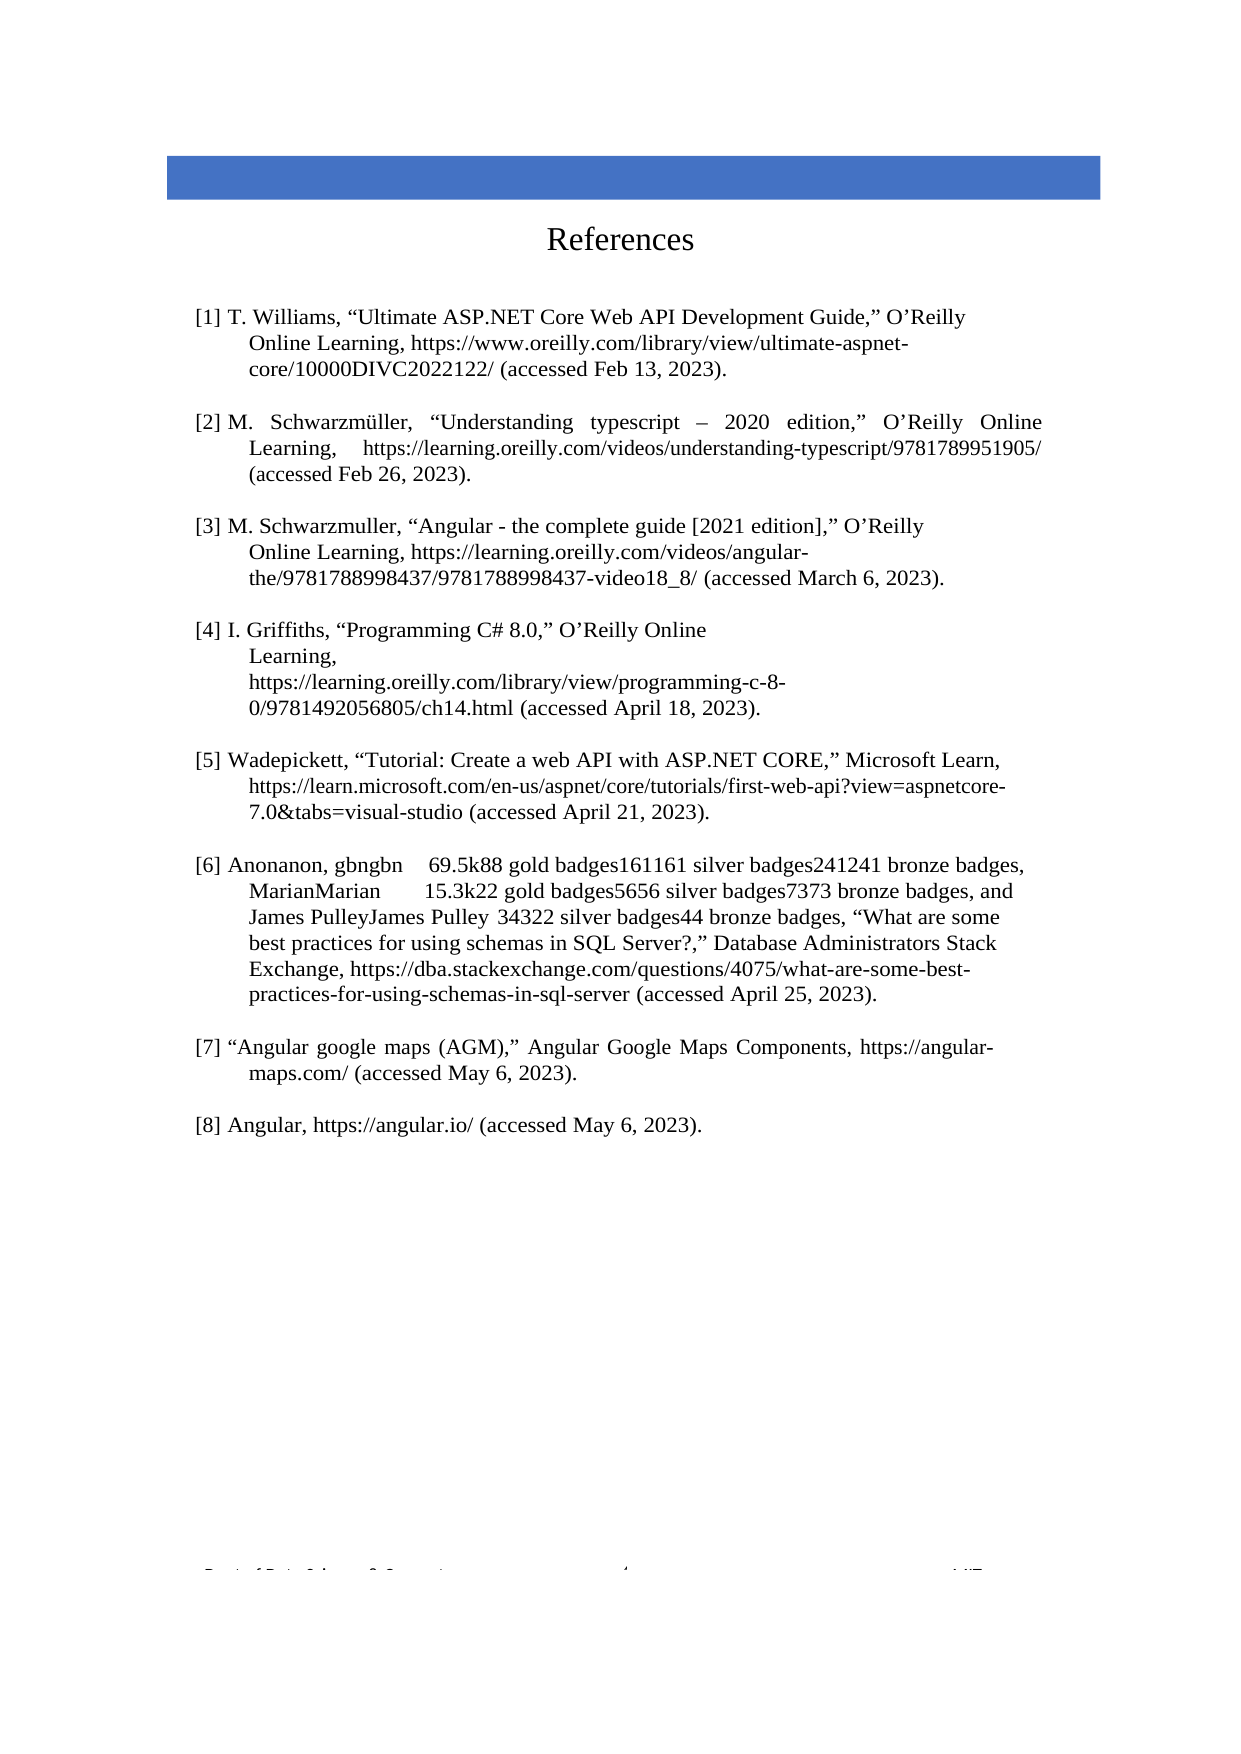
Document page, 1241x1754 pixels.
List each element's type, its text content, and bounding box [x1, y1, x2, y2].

list Angular, https://angular.io/ (accessed May 6, 2023). [195, 1112, 1123, 1137]
list Anonanon, gbngbn 69.5k88 gold badges161161 silver badges241241 bronze badges, MarianMarian 15.3k22 gold badges5656 silver badges7373 bronze badges, and James PulleyJames Pulley 34322 silver badges44 bronze badges, “What are some best practices for using schemas in SQL Server?,” Database Administrators Stack Exchange, https://dba.stackexchange.com/questions/4075/what-are-some-best- practices-for-using-schemas-in-sql-server (accessed April 25, 2023). [195, 852, 1040, 1007]
list I. Griffiths, “Programming C# 8.0,” O’Reilly Online Learning, https://learning.oreilly.com/library/view/programming-c-8- 0/9781492056805/ch14.html (accessed April 18, 2023). [195, 617, 796, 720]
list M. Schwarzmüller, “Understanding typescript – 2020 edition,” O’Reilly Online Learning, https://learning.oreilly.com/videos/understanding-typescript/9781789951905/ (accessed Feb 26, 2023). [195, 409, 1042, 486]
list M. Schwarzmuller, “Angular - the complete guide [2021 edition],” O’Reilly Online Learning, https://learning.oreilly.com/videos/angular- the/9781788998437/9781788998437-video18_8/ (accessed March 6, 2023). [195, 513, 983, 590]
list T. Williams, “Ultimate ASP.NET Core Web API Development Guide,” O’Reilly Online Learning, https://www.oreilly.com/library/view/ultimate-aspnet- core/10000DIVC2022122/ (accessed Feb 13, 2023). [195, 304, 1027, 381]
list “Angular google maps (AGM),” Angular Google Maps Components, https://angular- maps.com/ (accessed May 6, 2023). [195, 1034, 998, 1085]
text References [196, 220, 1045, 258]
list Wadepickett, “Tutorial: Create a web API with ASP.NET CORE,” Microsoft Learn, https://learn.microsoft.com/en-us/aspnet/core/tutorials/first-web-api?view=aspnetcore- 7.0&tabs=visual-studio (accessed April 21, 2023). [195, 747, 1032, 824]
